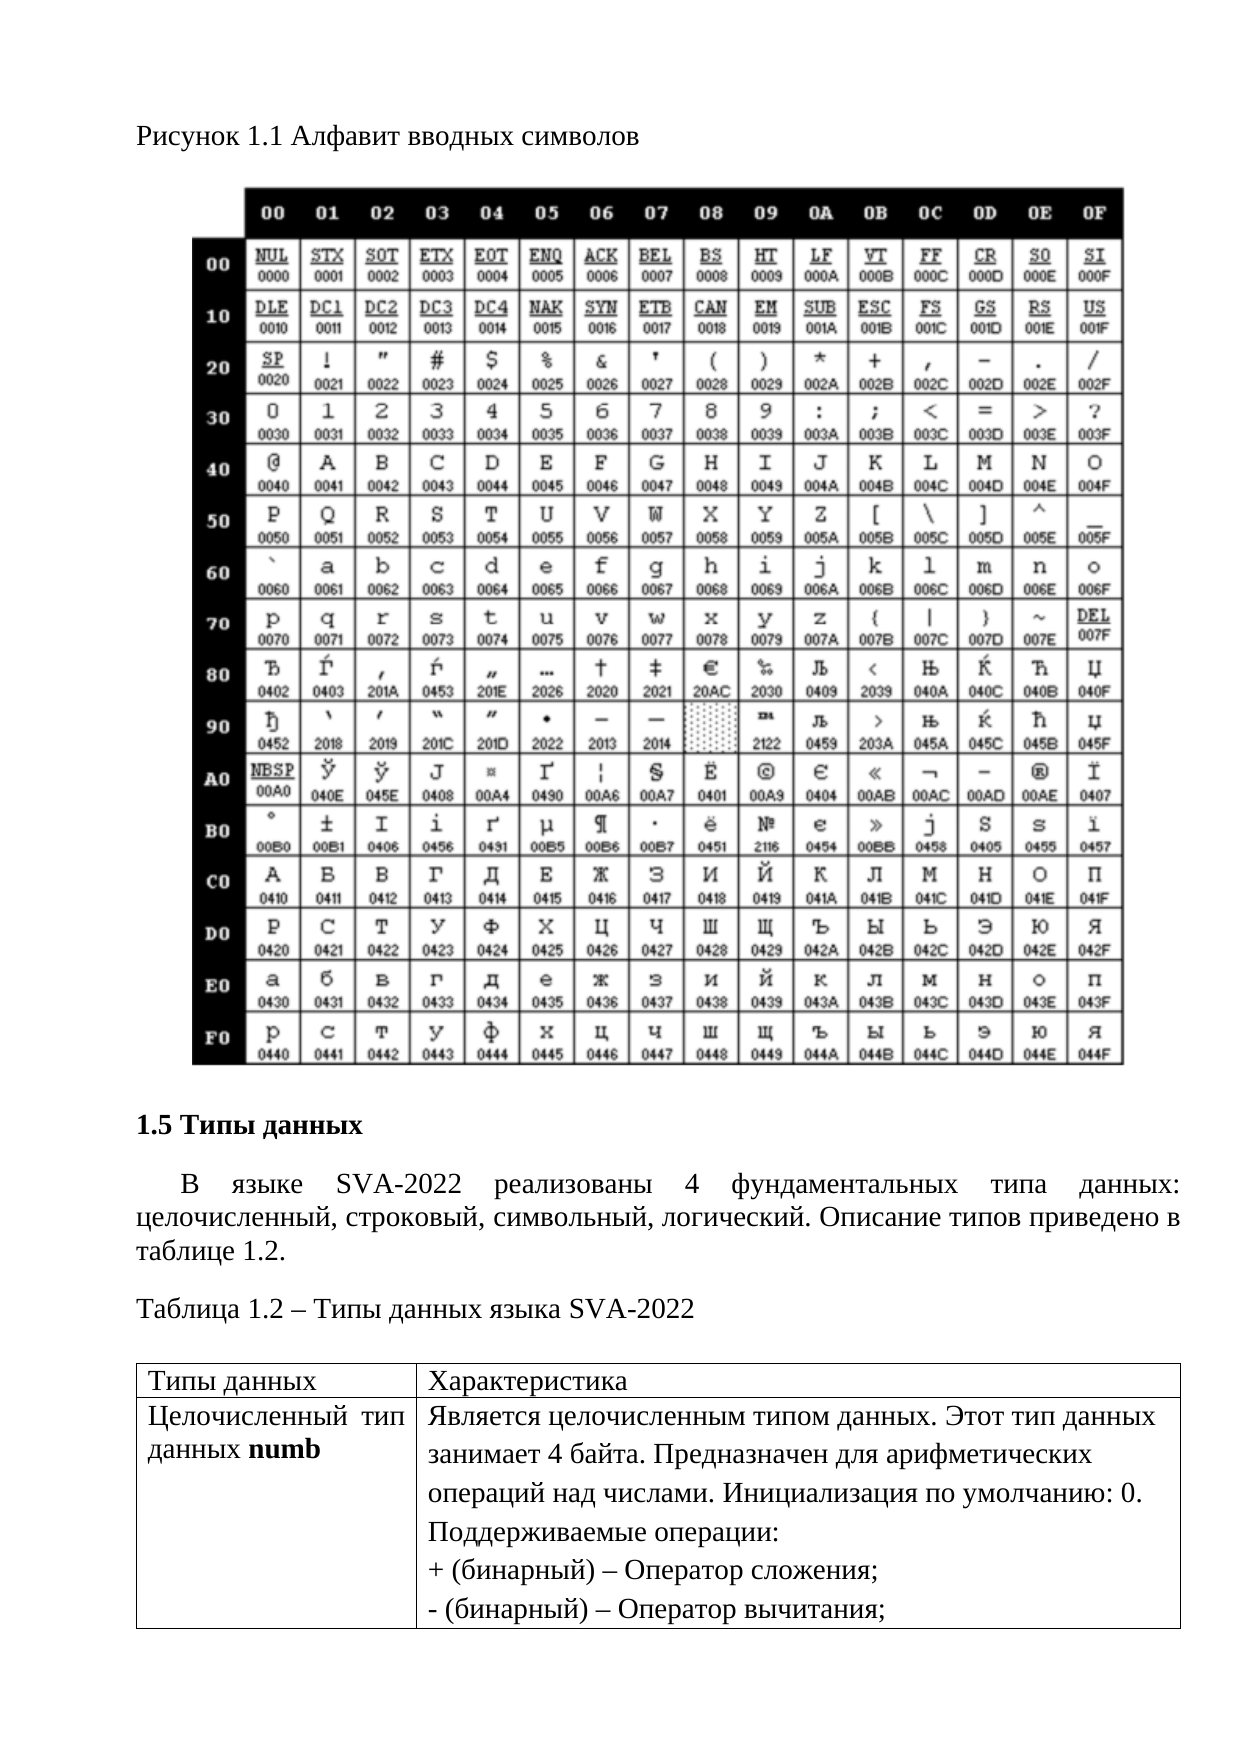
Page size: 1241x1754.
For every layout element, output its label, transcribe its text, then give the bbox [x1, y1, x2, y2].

text Таблица 1.2 – Типы данных языка SVA-2022 [136, 1291, 1181, 1325]
table_cell Является целочисленным типом данных. Этот тип данных занимает 4 байта. Предназначен для арифметических операций над числами. Инициализация по умолчанию: 0. Поддерживаемые операции: + (бинарный) – Оператор сложения; - (бинарный) – Оператор вычитания; [417, 1398, 1180, 1628]
table_header Типы данных [137, 1364, 416, 1397]
picture [192, 185, 1125, 1070]
table_header Характеристика [417, 1364, 1180, 1397]
text Рисунок 1.1 Алфавит вводных символов [136, 118, 1181, 152]
table_cell Целочисленный тип данных numb [137, 1398, 416, 1628]
text 1.5 Типы данных [136, 1107, 1181, 1141]
text В языке SVA-2022 реализованы 4 фундаментальных типа данных: целочисленный, строковый, символьный, логический. Описание типов приведено в таблице 1.2. [136, 1166, 1181, 1266]
